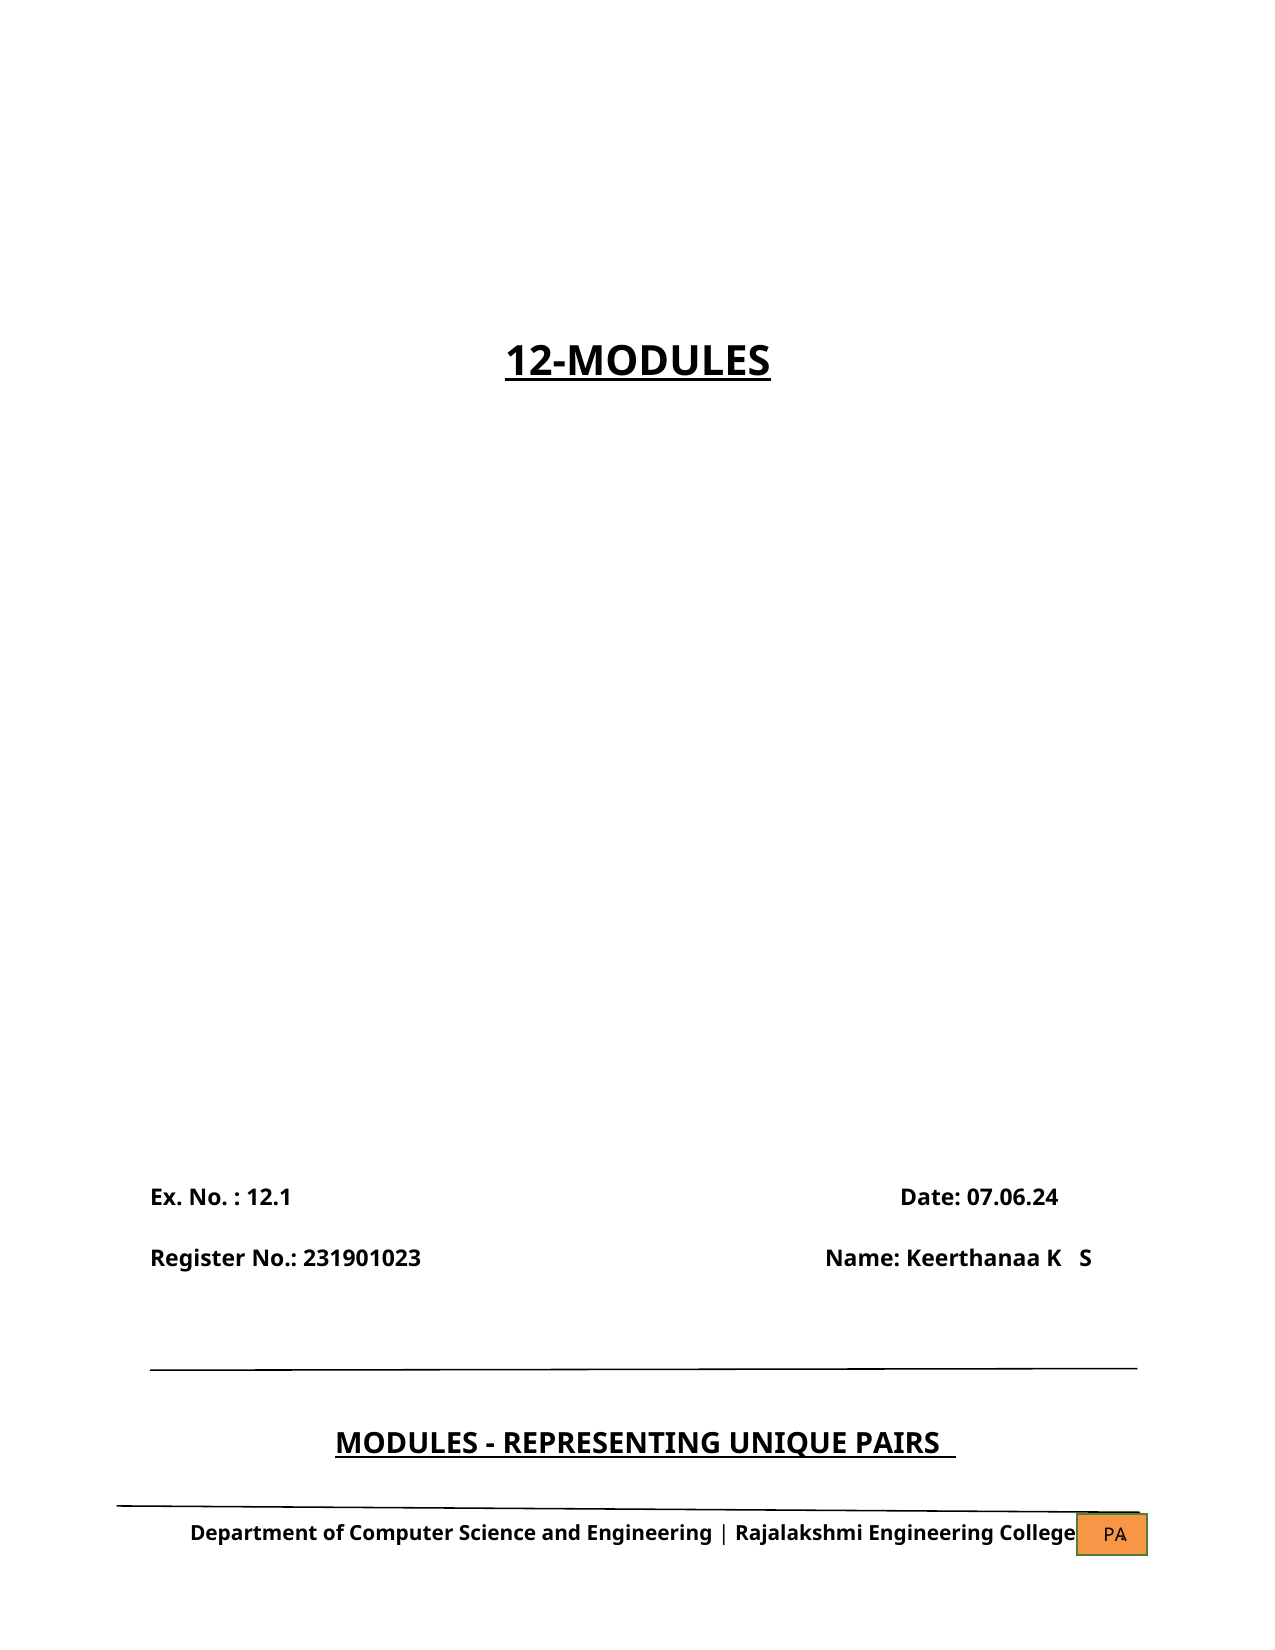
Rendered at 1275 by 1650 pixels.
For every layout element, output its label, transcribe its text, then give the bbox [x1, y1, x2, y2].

text Register No.: 231901023 Name: Keerthanaa K S [150, 1242, 1125, 1273]
text MODULES - REPRESENTING UNIQUE PAIRS [150, 1423, 1125, 1462]
text 12-MODULES [150, 330, 1125, 387]
text Ex. No. : 12.1 Date: 07.06.24 [150, 1181, 1125, 1212]
